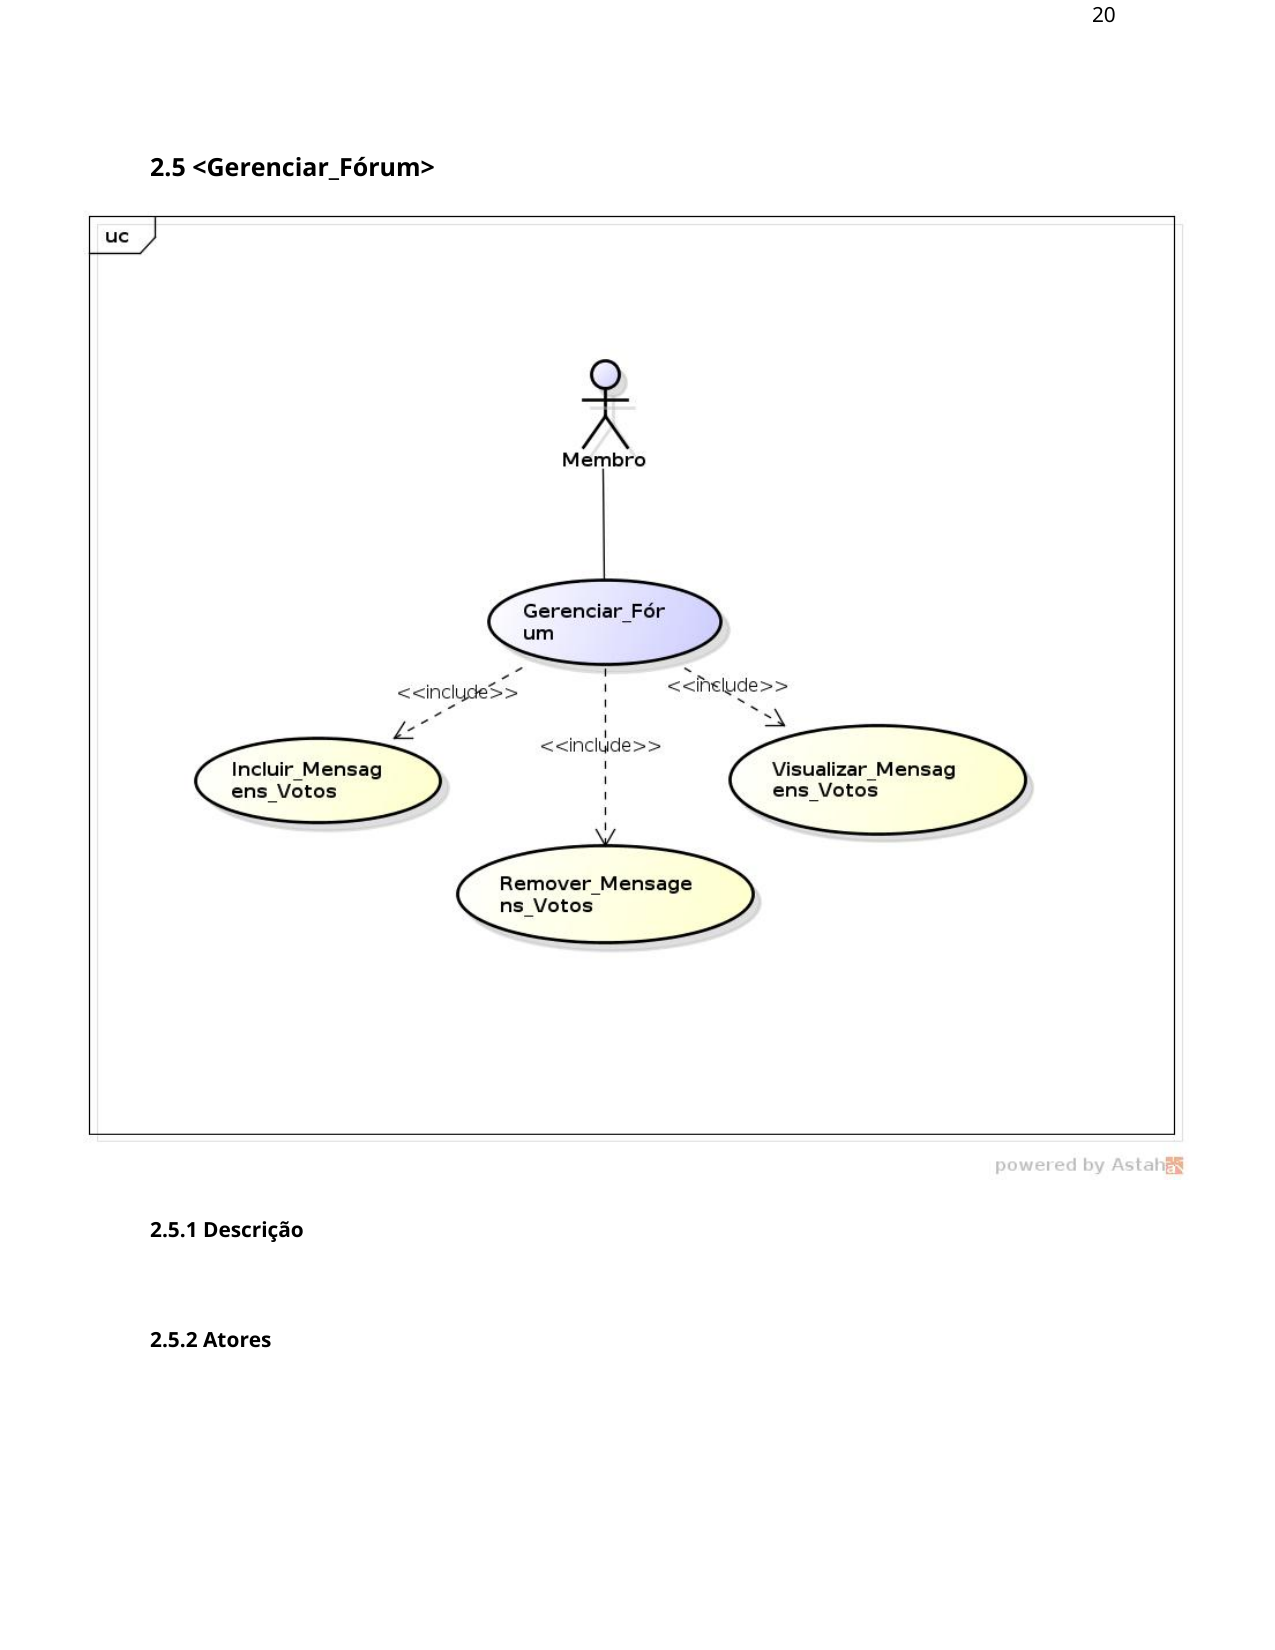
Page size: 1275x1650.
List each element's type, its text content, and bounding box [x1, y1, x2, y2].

text 2.5.2 Atores [150, 1326, 1125, 1354]
text 2.5.1 Descrição [150, 1180, 1125, 1244]
picture [74, 201, 1189, 1180]
text 2.5 <Gerenciar_Fórum> [150, 150, 1125, 184]
